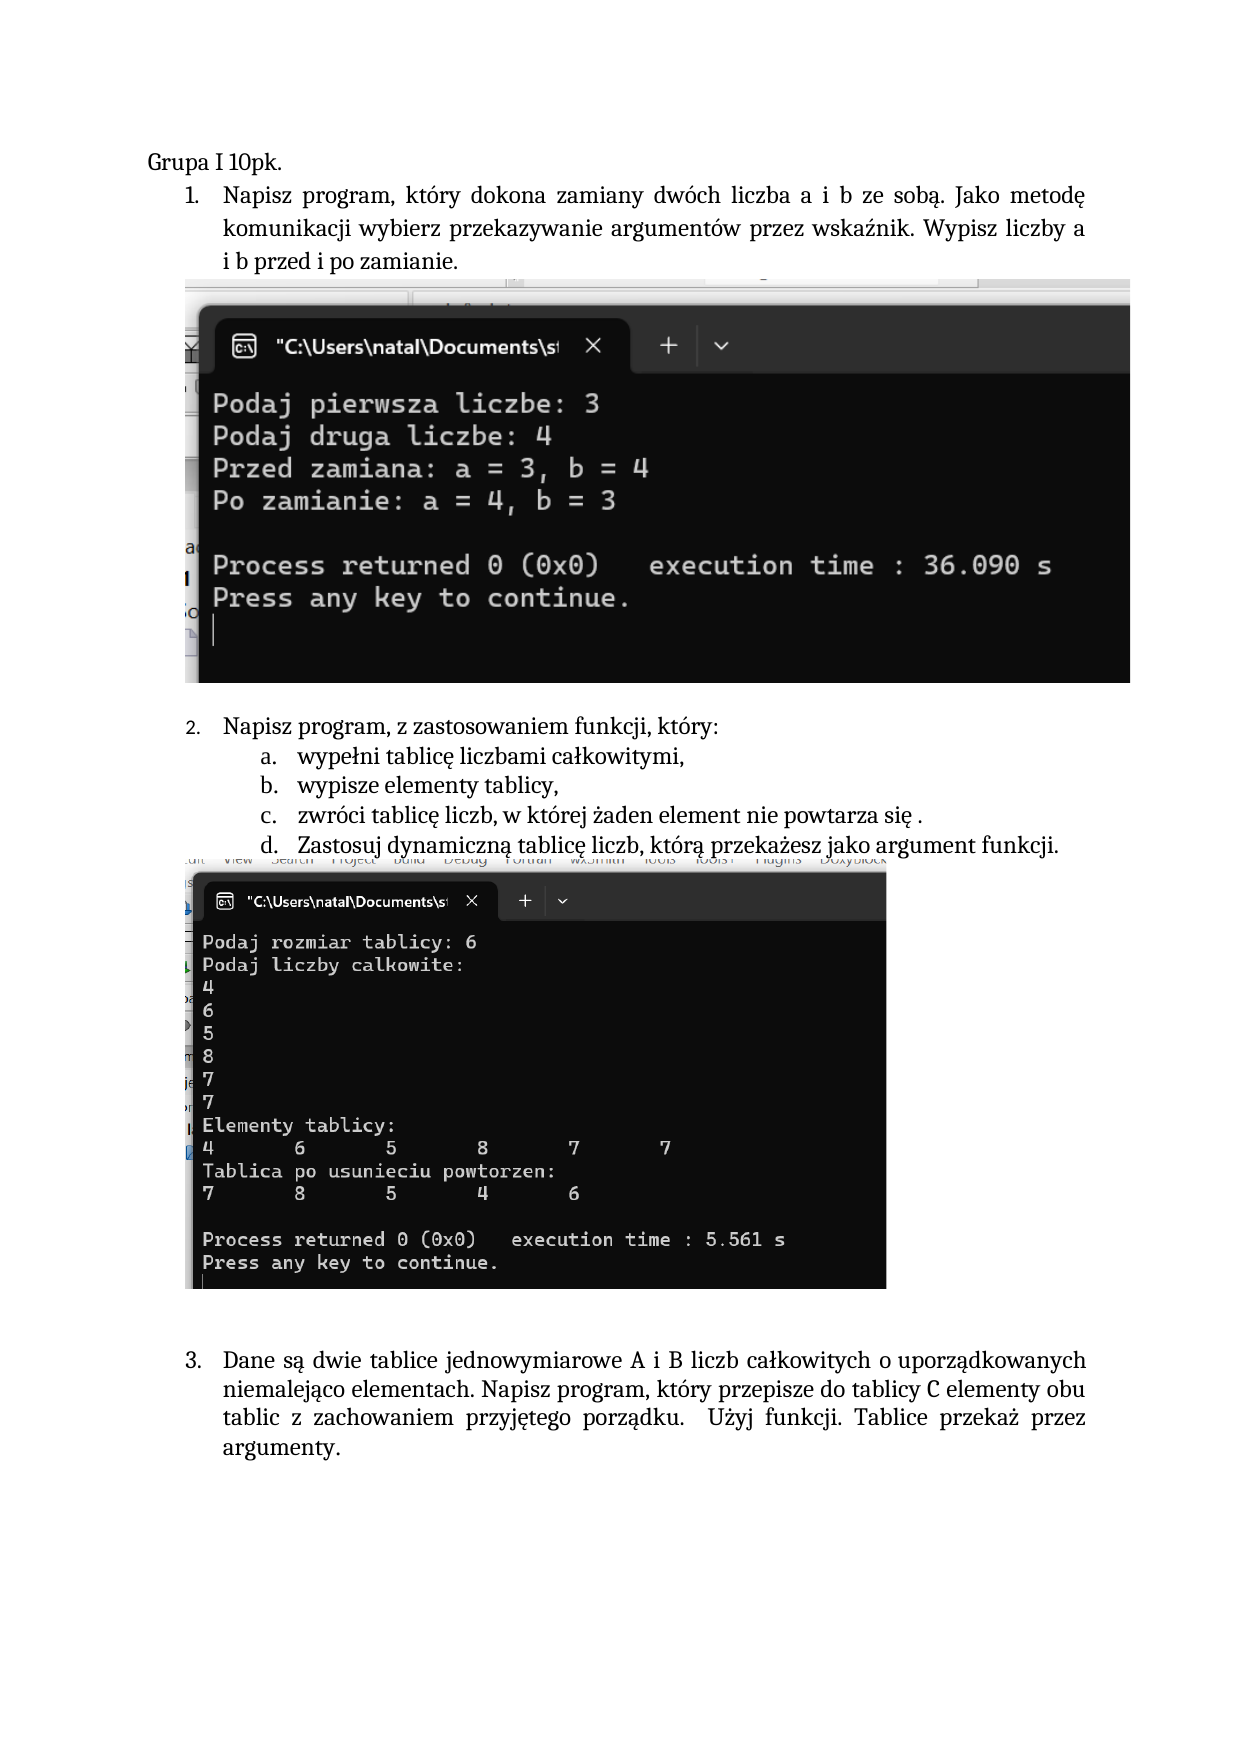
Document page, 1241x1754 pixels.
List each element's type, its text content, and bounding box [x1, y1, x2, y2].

text Grupa I 10pk. [148, 148, 1087, 176]
list Dane są dwie tablice jednowymiarowe A i B liczb całkowitych o uporządkowanych niemalejąco elementach. Napisz program, który przepisze do tablicy C elementy obu tablic z zachowaniem przyjętego porządku. Użyj funkcji. Tablice przekaż przez argumenty. [185, 1346, 1087, 1462]
picture [185, 279, 1130, 683]
list Napisz program, który dokona zamiany dwóch liczba a i b ze sobą. Jako metodę komunikacji wybierz przekazywanie argumentów przez wskaźnik. Wypisz liczby a i b przed i po zamianie. [185, 181, 1087, 275]
list Zastosuj dynamiczną tablicę liczb, którą przekażesz jako argument funkcji. [260, 830, 1087, 859]
list wypełni tablicę liczbami całkowitymi, [260, 741, 1087, 771]
list Napisz program, z zastosowaniem funkcji, który: [185, 712, 1087, 741]
list wypisze elementy tablicy, [260, 771, 1087, 800]
picture [185, 859, 887, 1289]
list zwróci tablicę liczb, w której żaden element nie powtarza się . [260, 800, 1087, 830]
